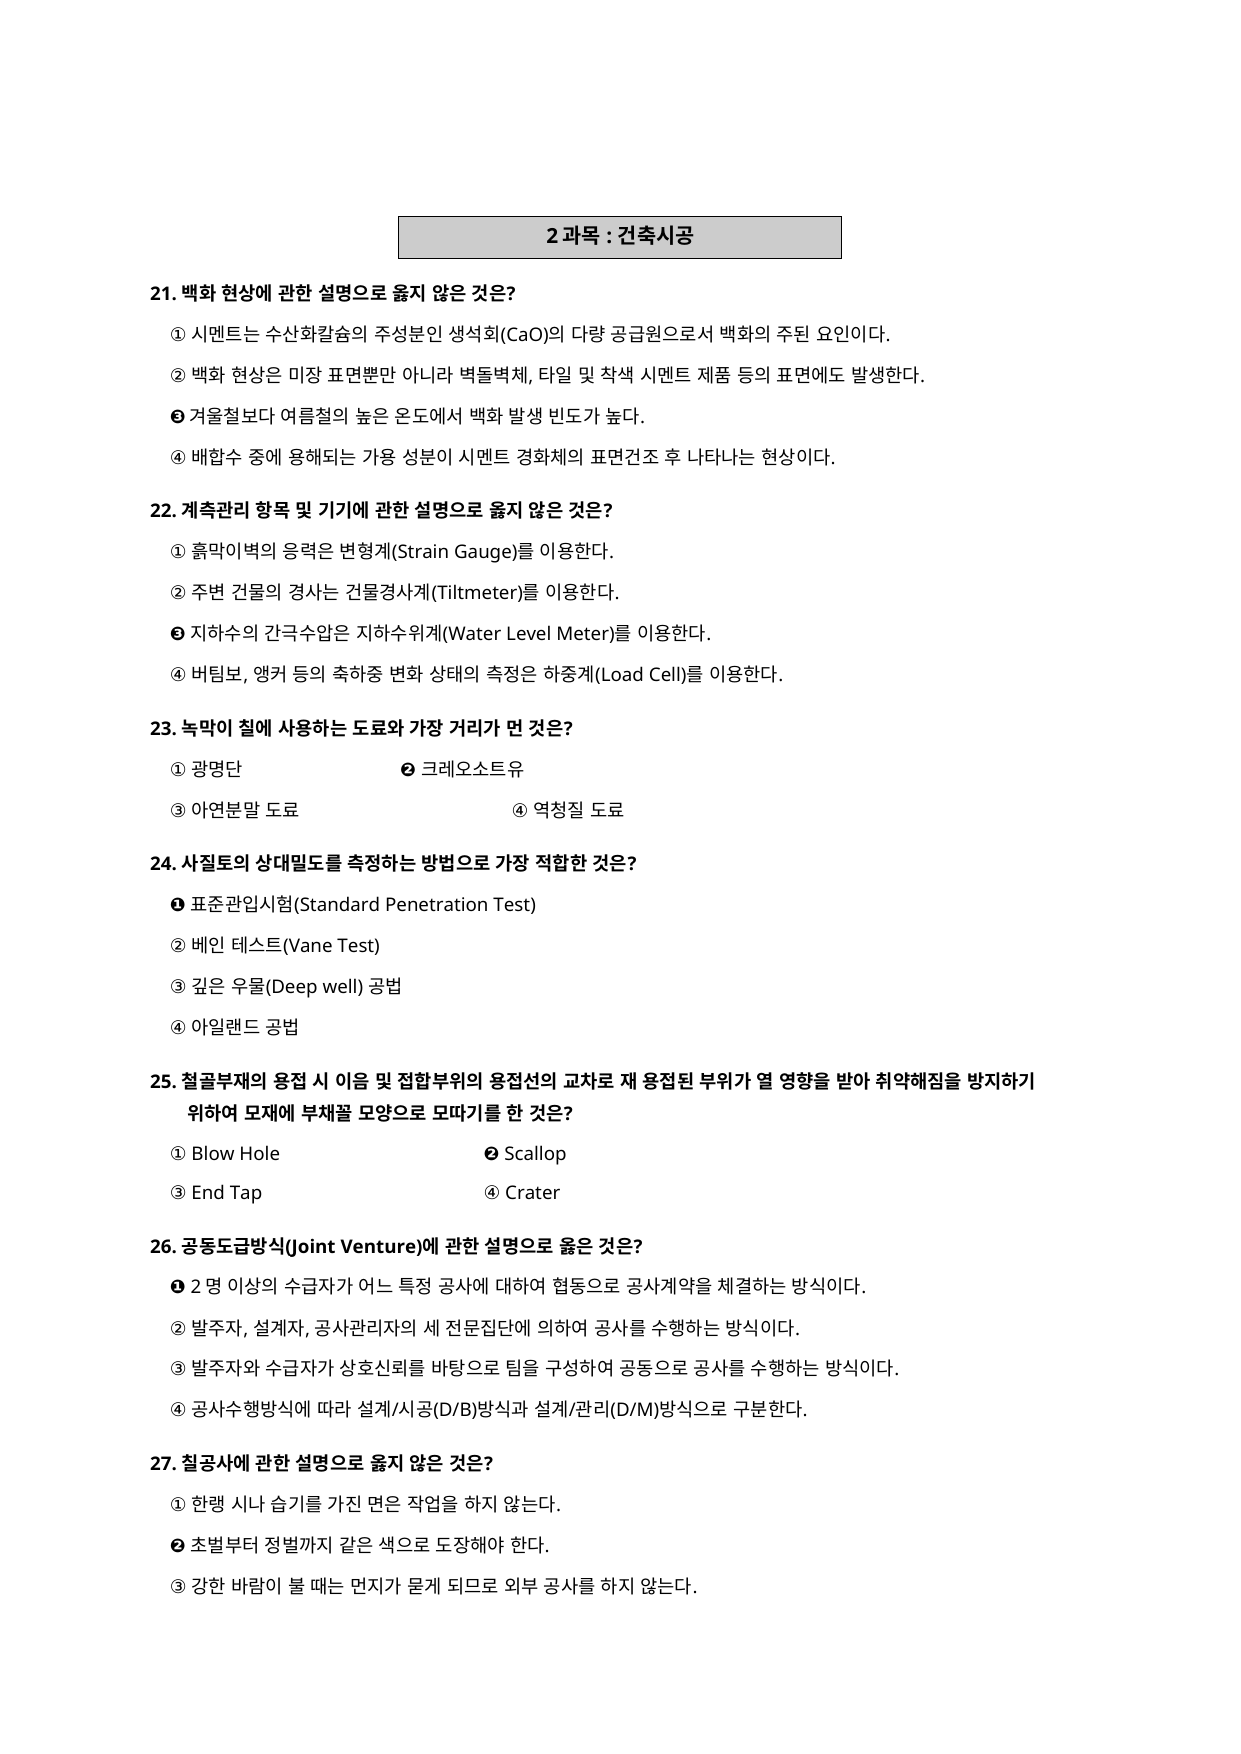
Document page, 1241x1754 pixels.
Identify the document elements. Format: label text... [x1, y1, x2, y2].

text 27. 칠공사에 관한 설명으로 옳지 않은 것은? [150, 1448, 1090, 1476]
table_header 2과목 : 건축시공 [399, 217, 841, 258]
text ④ 공사수행방식에 따라 설계/시공(D/B)방식과 설계/관리(D/M)방식으로 구분한다. [150, 1395, 1090, 1422]
text ③ 깊은 우물(Deep well) 공법 [150, 972, 1090, 999]
text ④ 배합수 중에 용해되는 가용 성분이 시멘트 경화체의 표면건조 후 나타나는 현상이다. [150, 443, 1090, 470]
text ① 광명단 ❷ 크레오소트유 [150, 754, 1090, 781]
text ① 한랭 시나 습기를 가진 면은 작업을 하지 않는다. [150, 1489, 1090, 1517]
text 25. 철골부재의 용접 시 이음 및 접합부위의 용접선의 교차로 재 용접된 부위가 열 영향을 받아 취약해짐을 방지하기 위하여 모재에 부채꼴 모양으로 모따기를 한 것은? [150, 1066, 1090, 1126]
text ① 흙막이벽의 응력은 변형계(Strain Gauge)를 이용한다. [150, 537, 1090, 564]
text ③ 발주자와 수급자가 상호신뢰를 바탕으로 팀을 구성하여 공동으로 공사를 수행하는 방식이다. [150, 1354, 1090, 1381]
text ① Blow Hole ❷ Scallop [150, 1140, 1090, 1165]
text ③ 강한 바람이 불 때는 먼지가 묻게 되므로 외부 공사를 하지 않는다. [150, 1571, 1090, 1598]
text 26. 공동도급방식(Joint Venture)에 관한 설명으로 옳은 것은? [150, 1231, 1090, 1258]
text 23. 녹막이 칠에 사용하는 도료와 가장 거리가 먼 것은? [150, 713, 1090, 741]
text ③ 아연분말 도료 ④ 역청질 도료 [150, 795, 1090, 823]
text ④ 아일랜드 공법 [150, 1013, 1090, 1040]
text ② 발주자, 설계자, 공사관리자의 세 전문집단에 의하여 공사를 수행하는 방식이다. [150, 1313, 1090, 1340]
text ❸겨울철보다 여름철의 높은 온도에서 백화 발생 빈도가 높다. [150, 402, 1090, 429]
text ❶ 표준관입시험(Standard Penetration Test) [150, 890, 1090, 917]
text ❸ 지하수의 간극수압은 지하수위계(Water Level Meter)를 이용한다. [150, 619, 1090, 646]
text ❷ 초벌부터 정벌까지 같은 색으로 도장해야 한다. [150, 1530, 1090, 1557]
text ④ 버팀보, 앵커 등의 축하중 변화 상태의 측정은 하중계(Load Cell)를 이용한다. [150, 660, 1090, 687]
text 21. 백화 현상에 관한 설명으로 옳지 않은 것은? [150, 279, 1090, 306]
text ② 주변 건물의 경사는 건물경사계(Tiltmeter)를 이용한다. [150, 578, 1090, 605]
text ① 시멘트는 수산화칼슘의 주성분인 생석회(CaO)의 다량 공급원으로서 백화의 주된 요인이다. [150, 320, 1090, 347]
text ❶ 2명 이상의 수급자가 어느 특정 공사에 대하여 협동으로 공사계약을 체결하는 방식이다. [150, 1272, 1090, 1299]
text ② 백화 현상은 미장 표면뿐만 아니라 벽돌벽체, 타일 및 착색 시멘트 제품 등의 표면에도 발생한다. [150, 361, 1090, 388]
text 24. 사질토의 상대밀도를 측정하는 방법으로 가장 적합한 것은? [150, 849, 1090, 876]
text ③ End Tap ④ Crater [150, 1179, 1090, 1205]
text 22. 계측관리 항목 및 기기에 관한 설명으로 옳지 않은 것은? [150, 496, 1090, 523]
text ② 베인 테스트(Vane Test) [150, 931, 1090, 958]
